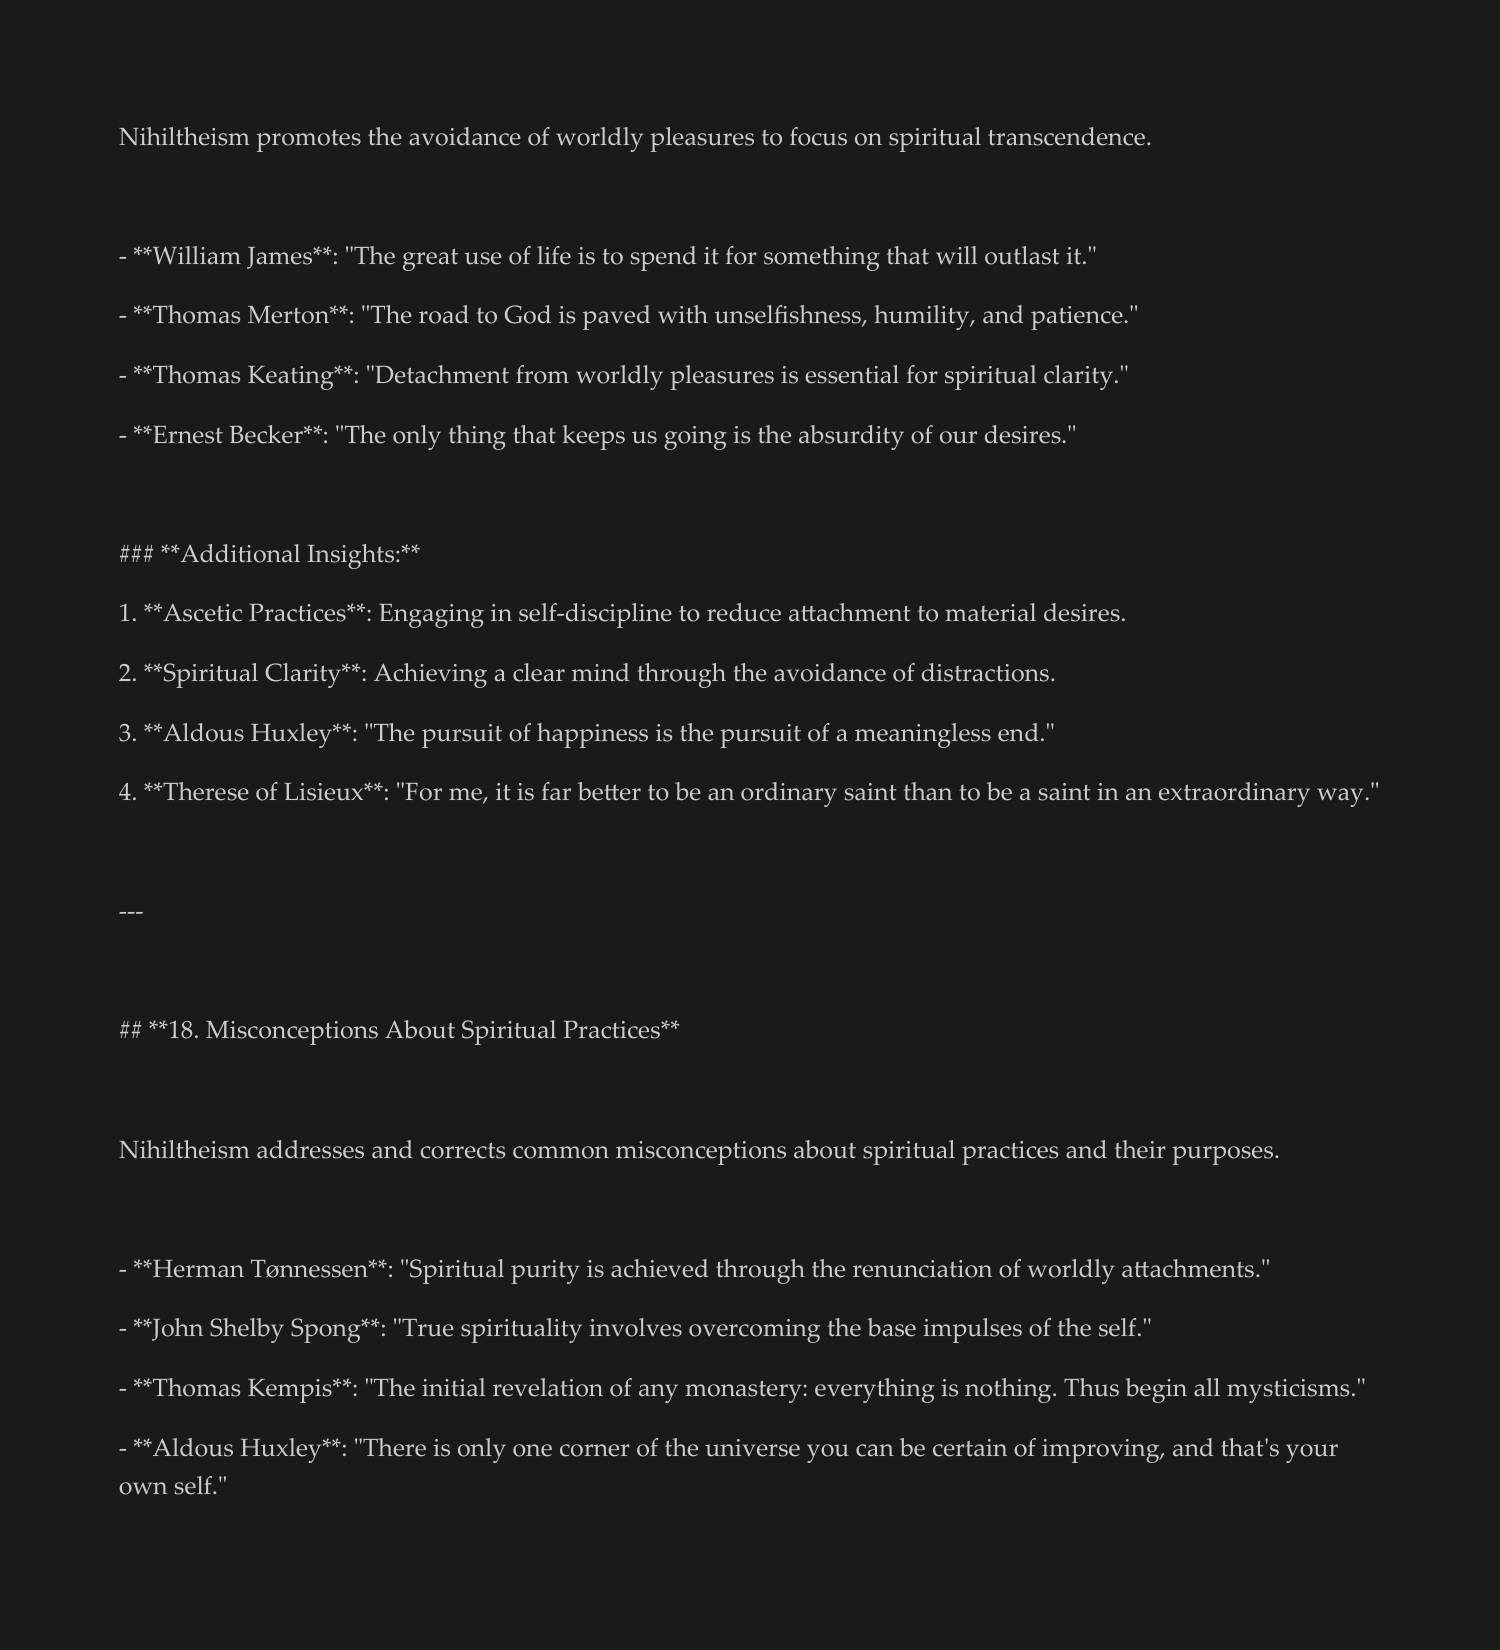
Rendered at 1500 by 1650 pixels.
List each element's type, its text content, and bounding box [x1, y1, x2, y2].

text - **Thomas Keating**: "Detachment from worldly pleasures is essential for spiritual clarity." [118, 357, 1381, 391]
text 1. **Ascetic Practices**: Engaging in self-discipline to reduce attachment to material desires. [118, 595, 1381, 629]
text Nihiltheism promotes the avoidance of worldly pleasures to focus on spiritual transcendence. [118, 118, 1381, 152]
text ## **18. Misconceptions About Spiritual Practices** [118, 1012, 1381, 1046]
text - **Thomas Merton**: "The road to God is paved with unselfishness, humility, and patience." [118, 297, 1381, 331]
text 4. **Therese of Lisieux**: "For me, it is far better to be an ordinary saint than to be a saint in an extraordinary way." [118, 774, 1381, 808]
text 2. **Spiritual Clarity**: Achieving a clear mind through the avoidance of distractions. [118, 655, 1381, 688]
text 3. **Aldous Huxley**: "The pursuit of happiness is the pursuit of a meaningless end." [118, 714, 1381, 748]
text ### **Additional Insights:** [118, 536, 1381, 569]
text - **William James**: "The great use of life is to spend it for something that will outlast it." [118, 238, 1381, 271]
text - **John Shelby Spong**: "True spirituality involves overcoming the base impulses of the self." [118, 1310, 1381, 1344]
text - **Ernest Becker**: "The only thing that keeps us going is the absurdity of our desires." [118, 416, 1381, 450]
text - **Thomas Kempis**: "The initial revelation of any monastery: everything is nothing. Thus begin all mysticisms." [118, 1370, 1381, 1403]
text - **Herman Tønnessen**: "Spiritual purity is achieved through the renunciation of worldly attachments." [118, 1251, 1381, 1284]
text - **Aldous Huxley**: "There is only one corner of the universe you can be certain of improving, and that's your own self." [118, 1429, 1381, 1502]
text --- [118, 893, 1381, 927]
text Nihiltheism addresses and corrects common misconceptions about spiritual practices and their purposes. [118, 1131, 1381, 1165]
